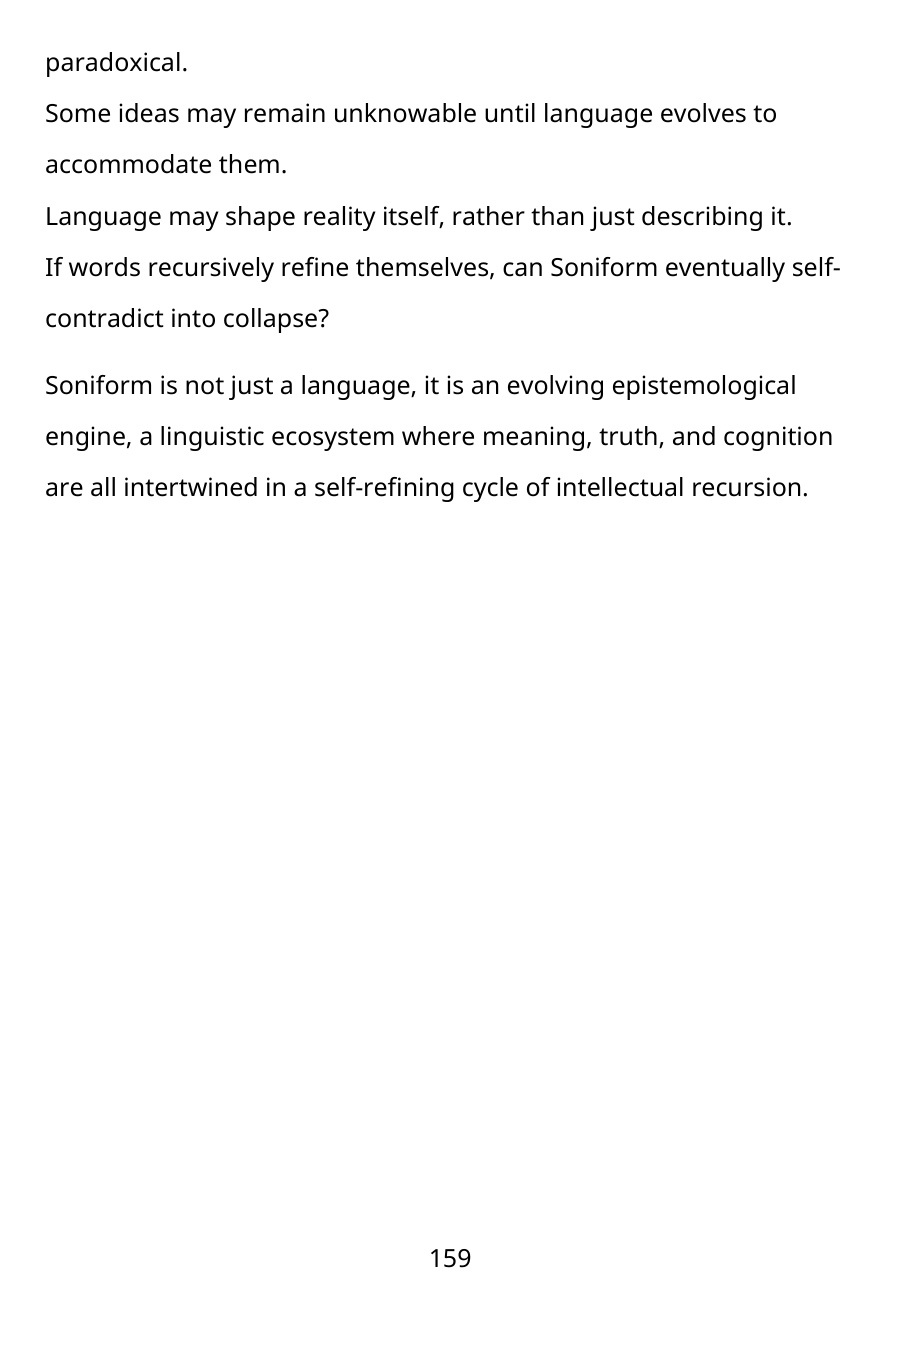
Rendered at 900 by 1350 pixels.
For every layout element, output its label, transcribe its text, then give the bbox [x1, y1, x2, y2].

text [45, 45, 855, 334]
text Soniform is not just a language, it is an evolving epistemological engine, a linguistic ecosystem where meaning, truth, and cognition are all intertwined in a self-refining cycle of intellectual recursion. [45, 368, 855, 504]
